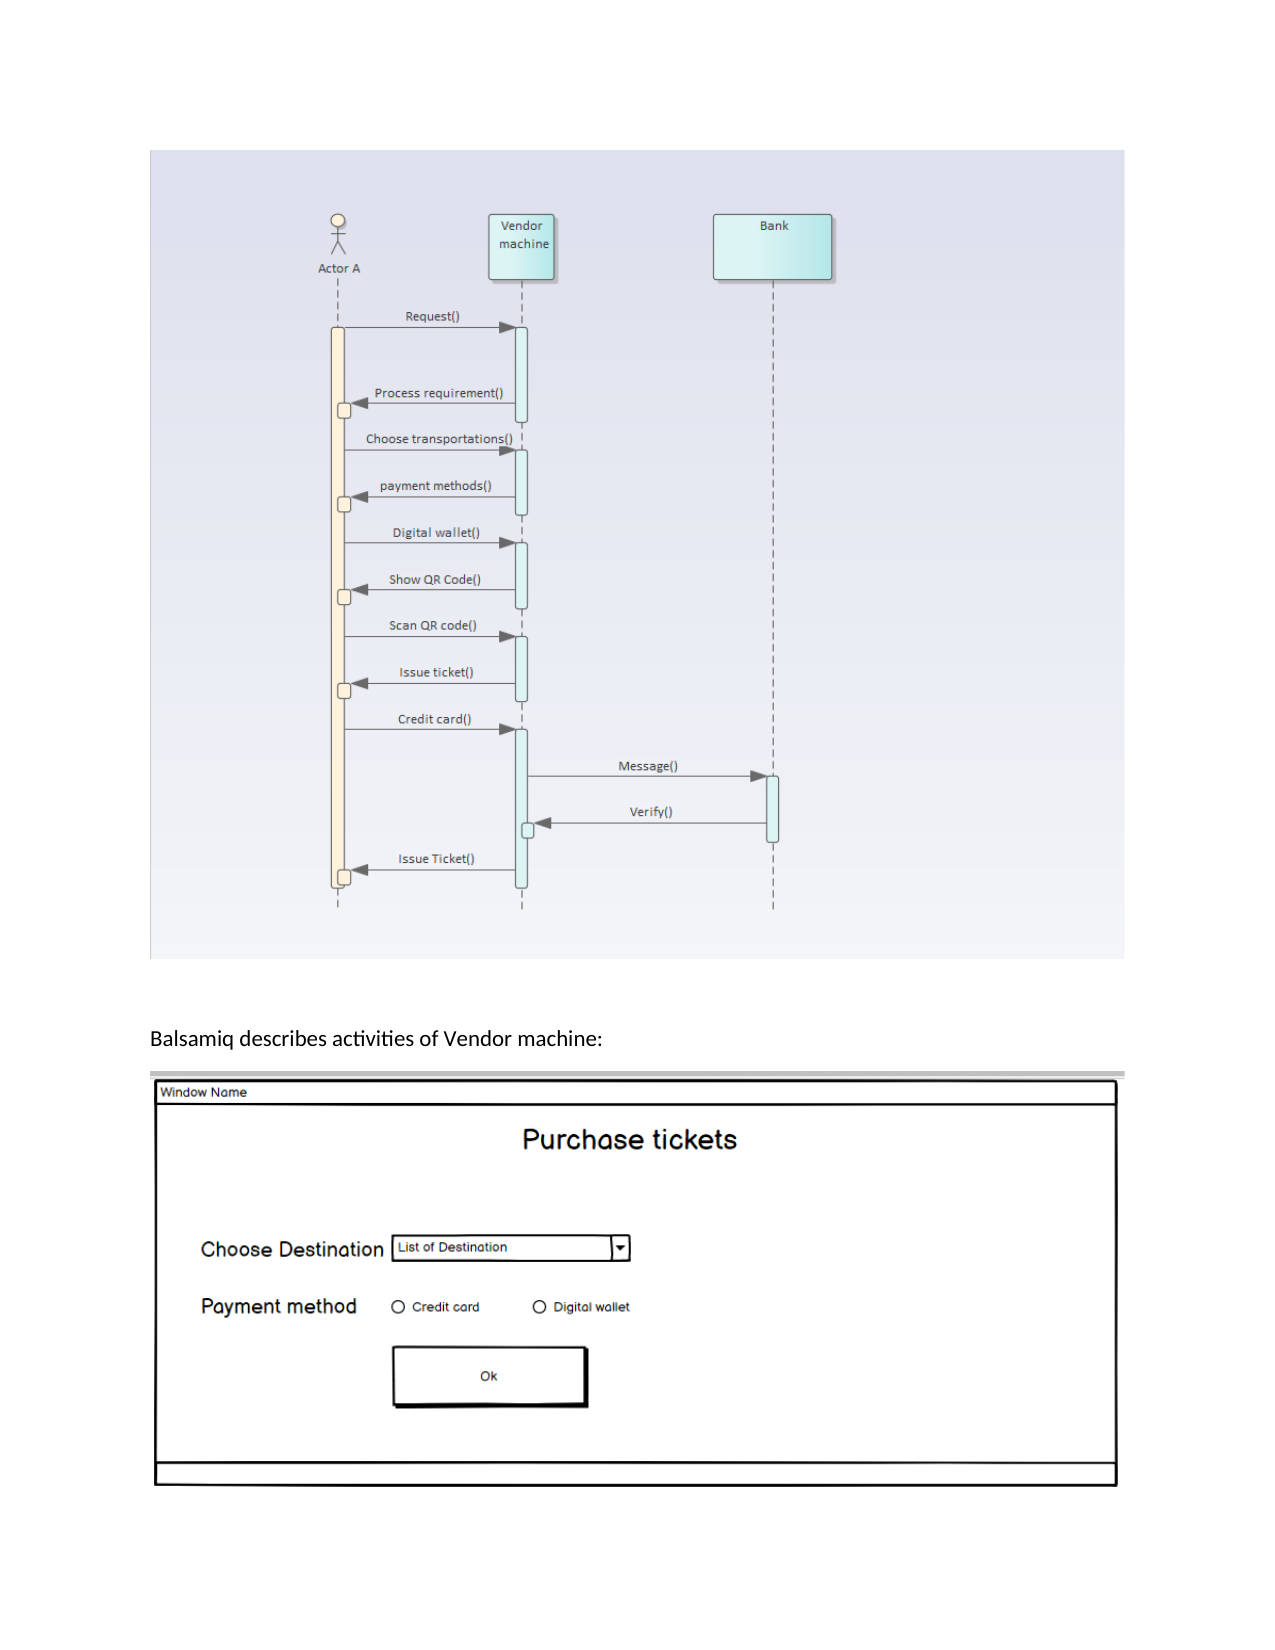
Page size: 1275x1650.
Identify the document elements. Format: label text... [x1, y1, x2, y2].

text Balsamiq describes activities of Vendor machine: [150, 1024, 1125, 1052]
picture [150, 150, 1125, 959]
picture [150, 1071, 1125, 1490]
